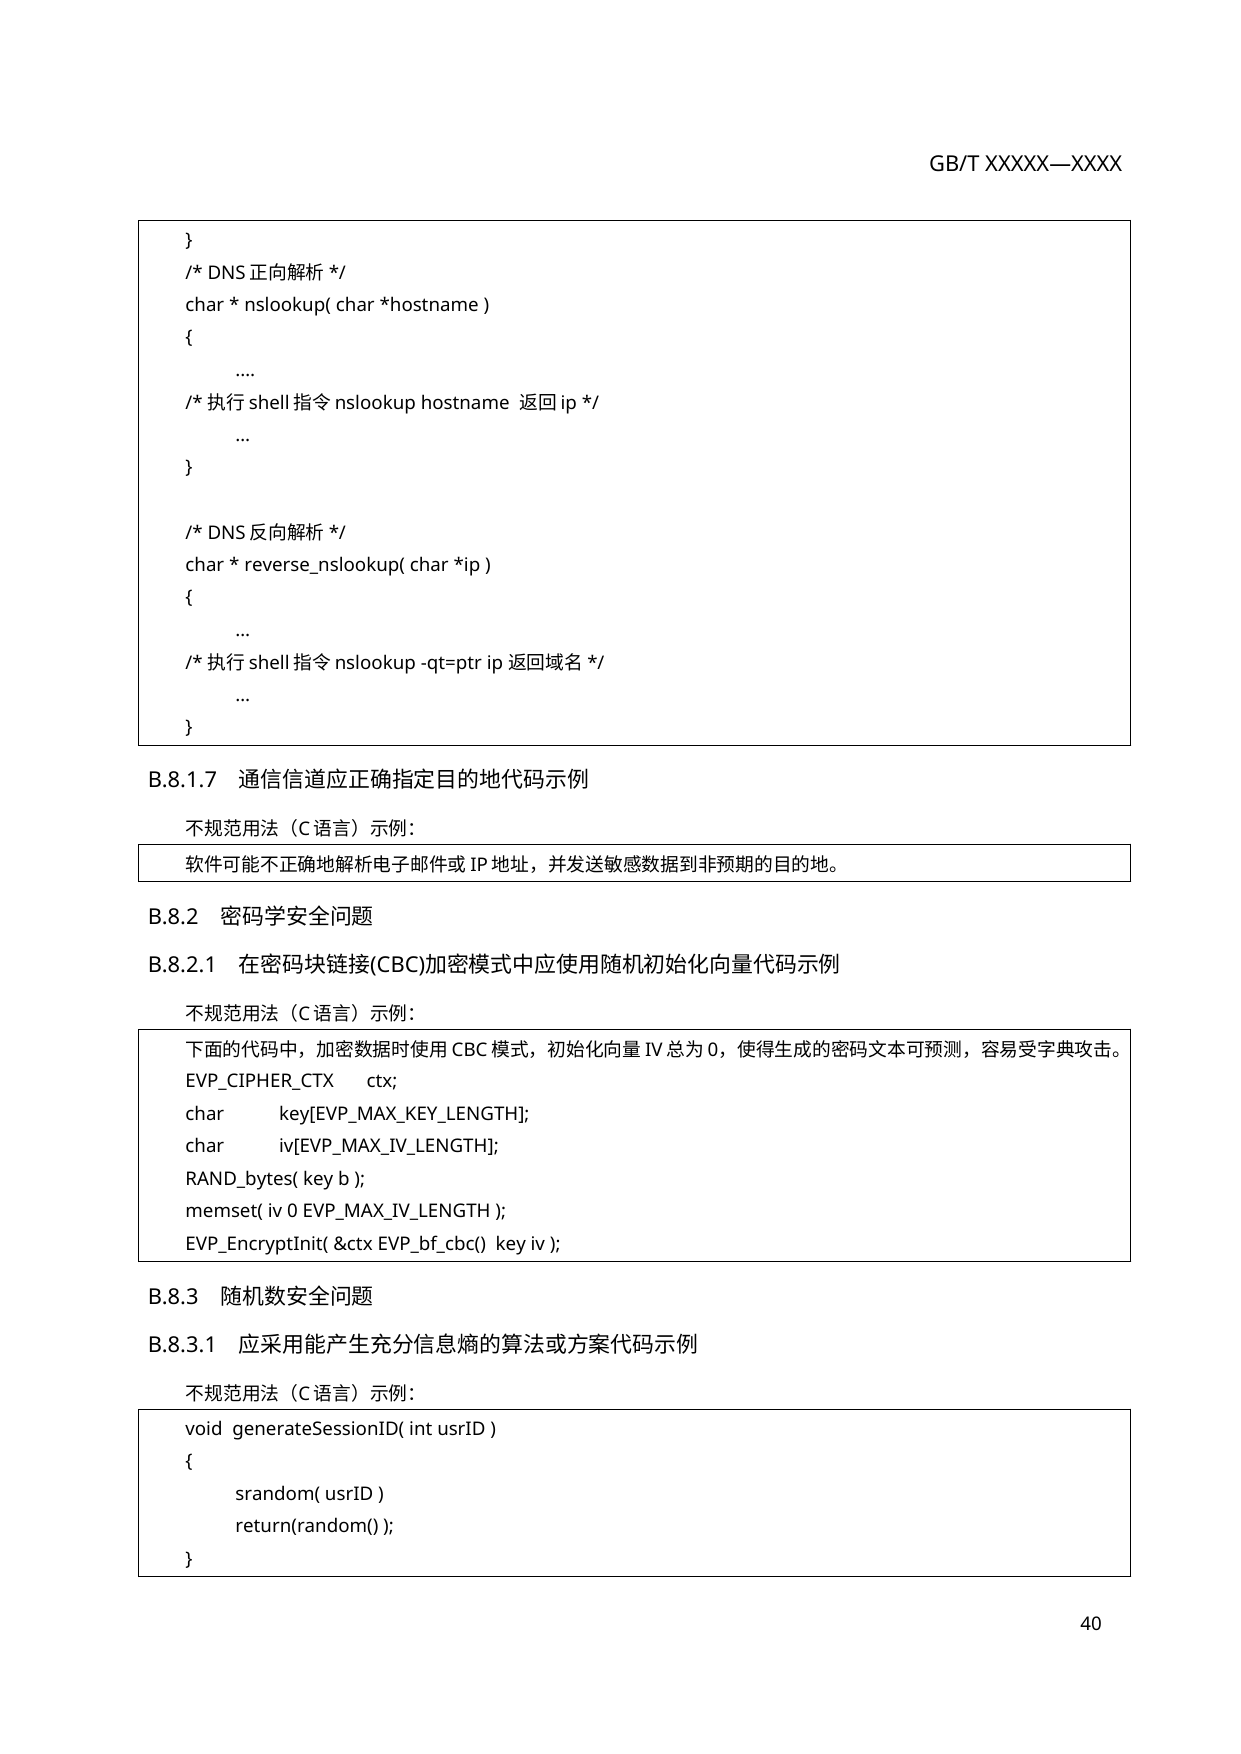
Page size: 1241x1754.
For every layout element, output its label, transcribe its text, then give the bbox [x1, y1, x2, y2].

list 不规范用法（C语言）示例： [186, 996, 1122, 1028]
text .… [148, 353, 1122, 385]
text char key[EVP_MAX_KEY_LENGTH]; [148, 1097, 1122, 1129]
text char * nslookup( char *hostname ) [148, 288, 1122, 320]
text EVP_EncryptInit( &ctx EVP_bf_cbc() key iv ); [139, 1223, 1130, 1261]
text } [148, 450, 1122, 483]
list 通信信道应正确指定目的地代码示例 [148, 762, 1122, 795]
text /* 执行shell指令nslookup hostname 返回ip */ [148, 385, 1122, 418]
list 随机数安全问题 [148, 1278, 1122, 1311]
text char * reverse_nslookup( char *ip ) [148, 548, 1122, 580]
text return(random() ); [148, 1509, 1122, 1538]
list 在密码块链接(CBC)加密模式中应使用随机初始化向量代码示例 [148, 947, 1122, 980]
text … [148, 418, 1122, 450]
text 软件可能不正确地解析电子邮件或IP地址，并发送敏感数据到非预期的目的地。 [139, 845, 1130, 881]
text { [148, 580, 1122, 613]
list 密码学安全问题 [148, 898, 1122, 931]
text } [139, 1538, 1130, 1576]
text memset( iv 0 EVP_MAX_IV_LENGTH ); [148, 1194, 1122, 1223]
text void generateSessionID( int usrID ) [139, 1410, 1130, 1444]
list 应采用能产生充分信息熵的算法或方案代码示例 [148, 1327, 1122, 1360]
text EVP_CIPHER_CTX ctx; [148, 1064, 1122, 1097]
text … [148, 613, 1122, 645]
text srandom( usrID ) [148, 1477, 1122, 1509]
text 下面的代码中，加密数据时使用CBC模式，初始化向量IV总为0，使得生成的密码文本可预测，容易受字典攻击。 [139, 1030, 1130, 1064]
text /* DNS反向解析 */ [148, 515, 1122, 548]
text } [139, 707, 1130, 745]
text { [148, 320, 1122, 353]
text } [139, 221, 1130, 255]
text RAND_bytes( key b ); [148, 1162, 1122, 1194]
text … [148, 678, 1122, 707]
text /* DNS正向解析 */ [148, 255, 1122, 288]
text { [148, 1444, 1122, 1477]
text /* 执行shell指令nslookup -qt=ptr ip 返回域名 */ [148, 645, 1122, 678]
text char iv[EVP_MAX_IV_LENGTH]; [148, 1129, 1122, 1162]
list 不规范用法（C语言）示例： [186, 1376, 1122, 1408]
list 不规范用法（C语言）示例： [186, 811, 1122, 843]
